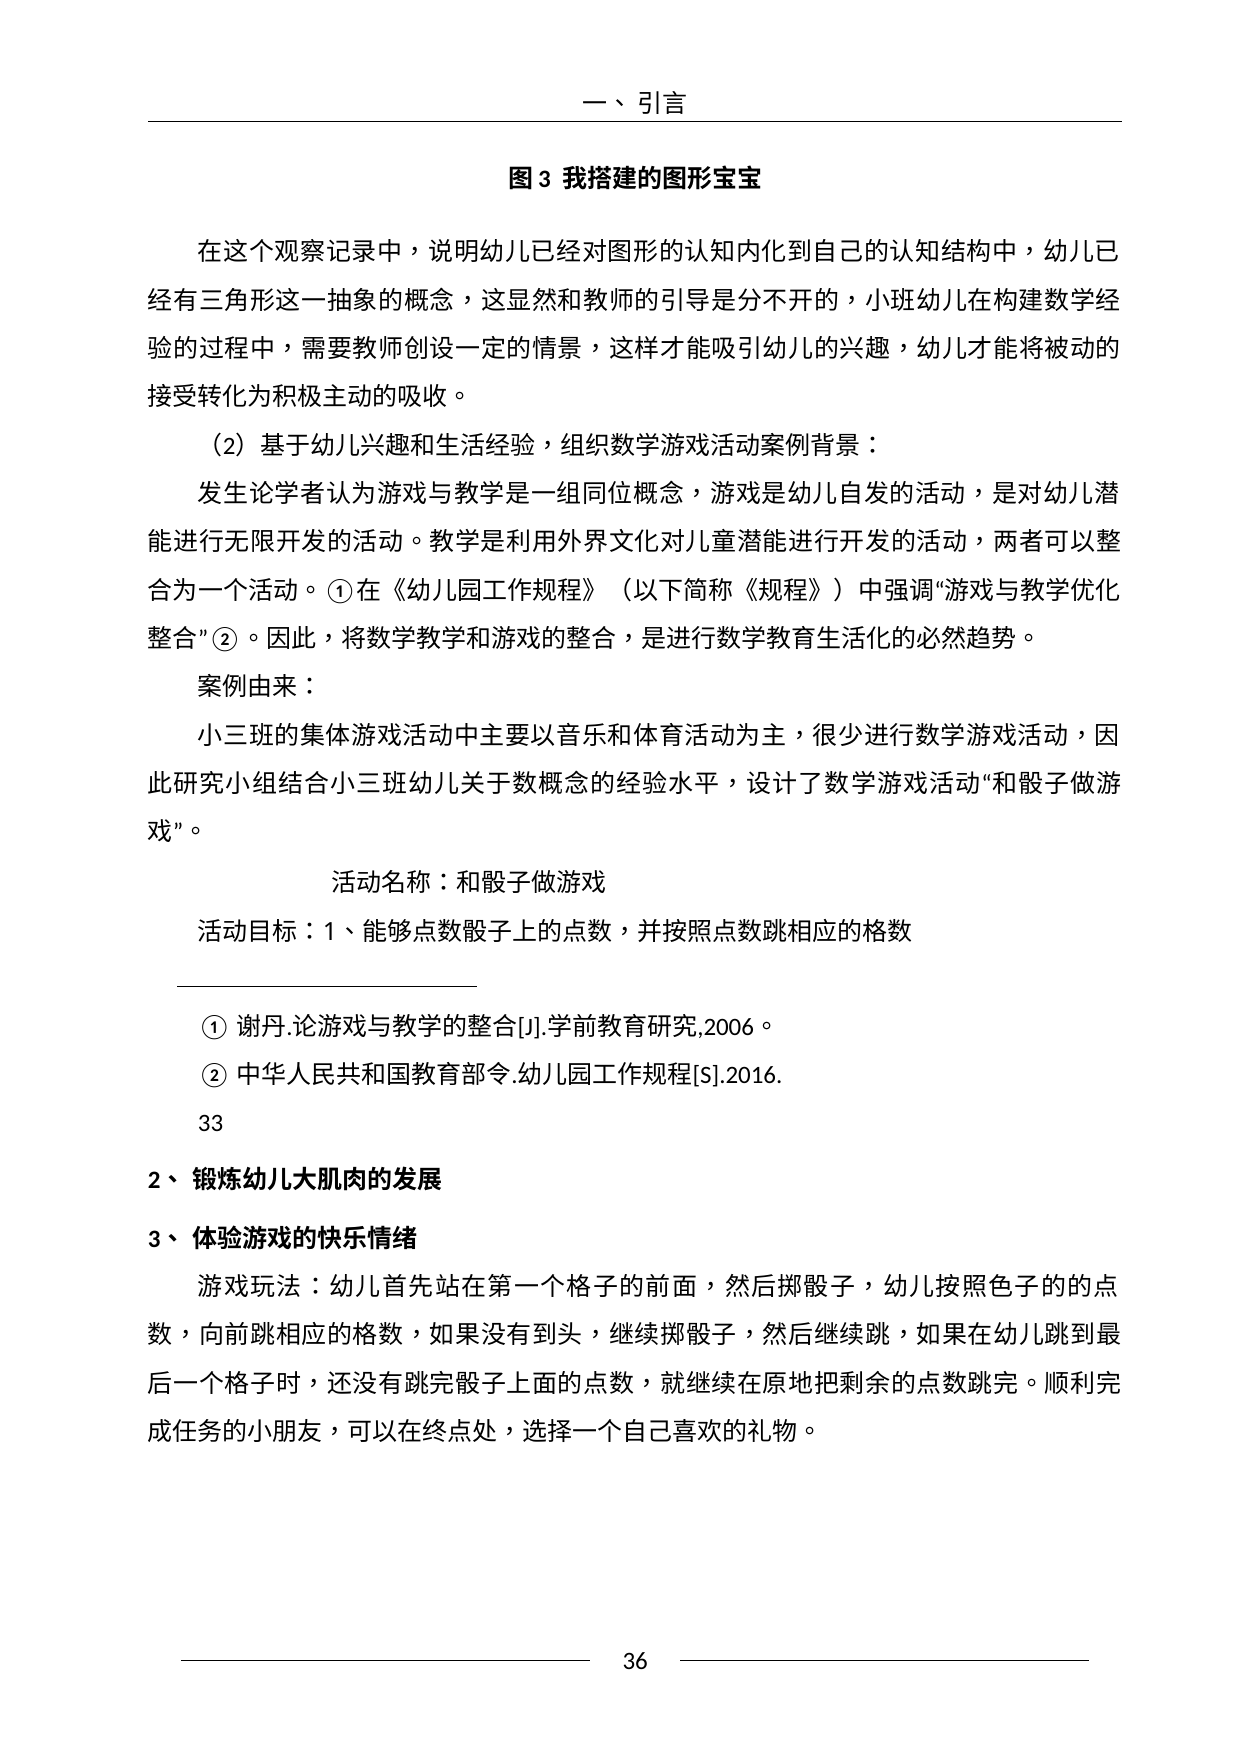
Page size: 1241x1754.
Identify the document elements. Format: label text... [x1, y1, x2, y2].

text （2）基于幼儿兴趣和生活经验，组织数学游戏活动案例背景： [148, 412, 1122, 460]
text 发生论学者认为游戏与教学是一组同位概念，游戏是幼儿自发的活动，是对幼儿潜能进行无限开发的活动。教学是利用外界文化对儿童潜能进行开发的活动，两者可以整合为一个活动。①在《幼儿园工作规程》（以下简称《规程》）中强调“游戏与教学优化整合”②。因此，将数学教学和游戏的整合，是进行数学教育生活化的必然趋势。 [148, 460, 1122, 654]
text ①谢丹.论游戏与教学的整合[J].学前教育研究,2006。 [148, 993, 1122, 1041]
text ②中华人民共和国教育部令.幼儿园工作规程[S].2016. [148, 1041, 1122, 1090]
text 游戏玩法：幼儿首先站在第一个格子的前面，然后掷骰子，幼儿按照色子的的点数，向前跳相应的格数，如果没有到头，继续掷骰子，然后继续跳，如果在幼儿跳到最后一个格子时，还没有跳完骰子上面的点数，就继续在原地把剩余的点数跳完。顺利完成任务的小朋友，可以在终点处，选择一个自己喜欢的礼物。 [148, 1254, 1122, 1448]
text 在这个观察记录中，说明幼儿已经对图形的认知内化到自己的认知结构中，幼儿已经有三角形这一抽象的概念，这显然和教师的引导是分不开的，小班幼儿在构建数学经验的过程中，需要教师创设一定的情景，这样才能吸引幼儿的兴趣，幼儿才能将被动的接受转化为积极主动的吸收。 [148, 219, 1122, 412]
text 小三班的集体游戏活动中主要以音乐和体育活动为主，很少进行数学游戏活动，因此研究小组结合小三班幼儿关于数概念的经验水平，设计了数学游戏活动“和骰子做游戏”。 [148, 702, 1122, 847]
subtitle 2、 锻炼幼儿大肌肉的发展 [148, 1162, 1122, 1196]
text 活动目标：1、能够点数骰子上的点数，并按照点数跳相应的格数 [148, 899, 1122, 947]
text 图3 我搭建的图形宝宝 [148, 161, 1122, 194]
text 活动名称：和骰子做游戏 [281, 851, 1122, 899]
text 33 [148, 1090, 1122, 1138]
subtitle 3、 体验游戏的快乐情绪 [148, 1220, 1122, 1254]
text 案例由来： [148, 654, 1122, 702]
